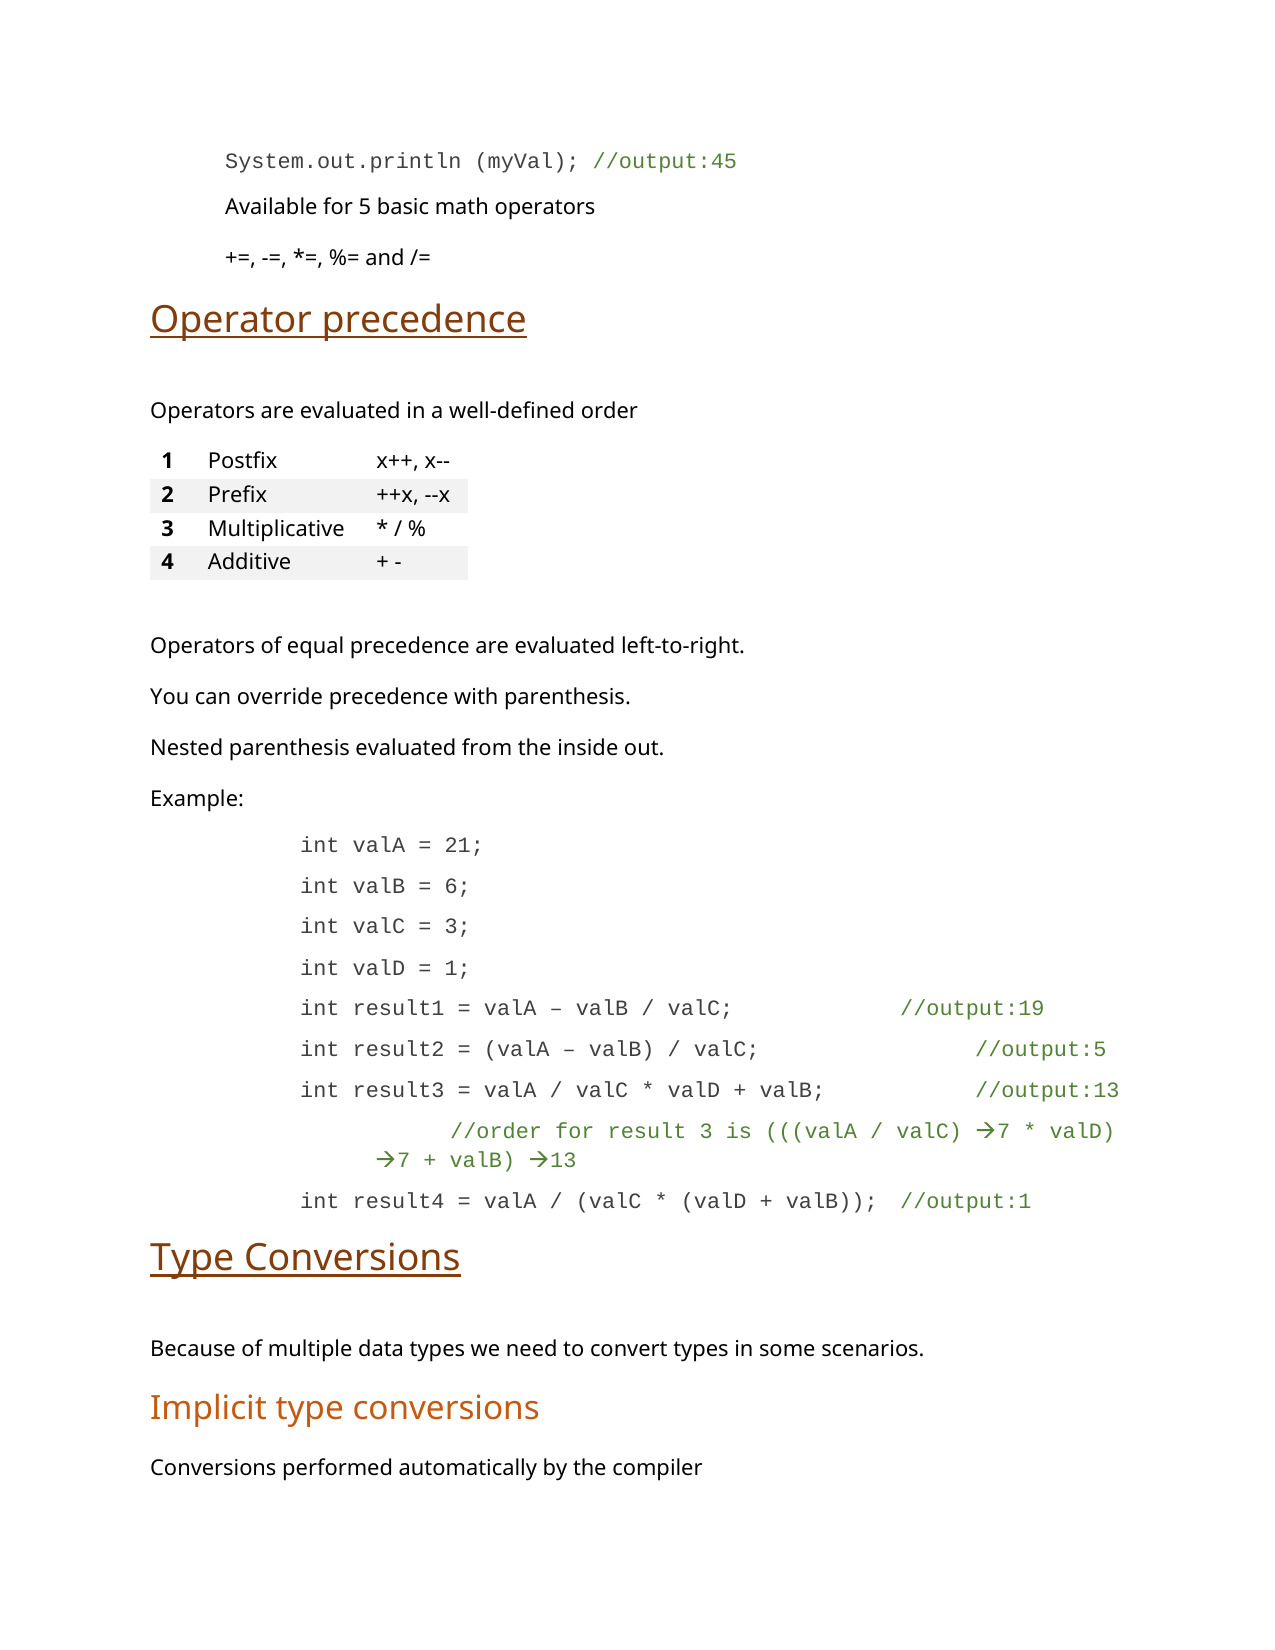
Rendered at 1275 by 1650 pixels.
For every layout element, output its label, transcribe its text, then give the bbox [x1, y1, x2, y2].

text int valA = 21; [225, 834, 1125, 859]
text Because of multiple data types we need to convert types in some scenarios. [150, 1333, 1125, 1363]
text Conversions performed automatically by the compiler [150, 1452, 1125, 1482]
text //order for result 3 is (((valA / valC) 7 * valD) 7 + valB) 13 [375, 1120, 1125, 1174]
text Available for 5 basic math operators [225, 191, 1125, 221]
text System.out.println (myVal); //output:45 [225, 150, 1125, 175]
text You can override precedence with parenthesis. [150, 681, 1125, 711]
table_cell Multiplicative [196, 513, 365, 546]
table_header x++, x-- [365, 446, 468, 479]
text int valB = 6; [225, 875, 1125, 899]
table_cell 3 [150, 513, 196, 546]
subtitle Implicit type conversions [150, 1384, 1125, 1429]
subtitle Operator precedence [150, 293, 1125, 344]
text +=, -=, *=, %= and /= [225, 242, 1125, 272]
text int result1 = valA – valB / valC; //output:19 [225, 998, 1125, 1022]
table_header Postfix [196, 446, 365, 479]
table_cell 2 [150, 479, 196, 513]
text int result3 = valA / valC * valD + valB; //output:13 [225, 1079, 1125, 1104]
text Nested parenthesis evaluated from the inside out. [150, 732, 1125, 762]
table_header 1 [150, 446, 196, 479]
text int valC = 3; [225, 916, 1125, 941]
table_cell * / % [365, 513, 468, 546]
table_cell ++x, --x [365, 479, 468, 513]
text Operators are evaluated in a well-defined order [150, 395, 1125, 424]
text int result2 = (valA – valB) / valC; //output:5 [225, 1038, 1125, 1063]
text int result4 = valA / (valC * (valD + valB)); //output:1 [225, 1190, 1125, 1214]
text Example: [150, 783, 1125, 813]
table_cell + - [365, 546, 468, 580]
table_cell Prefix [196, 479, 365, 513]
table_cell Additive [196, 546, 365, 580]
table_cell 4 [150, 546, 196, 580]
text int valD = 1; [225, 957, 1125, 981]
text Operators of equal precedence are evaluated left-to-right. [150, 631, 1125, 660]
subtitle Type Conversions [150, 1231, 1125, 1282]
